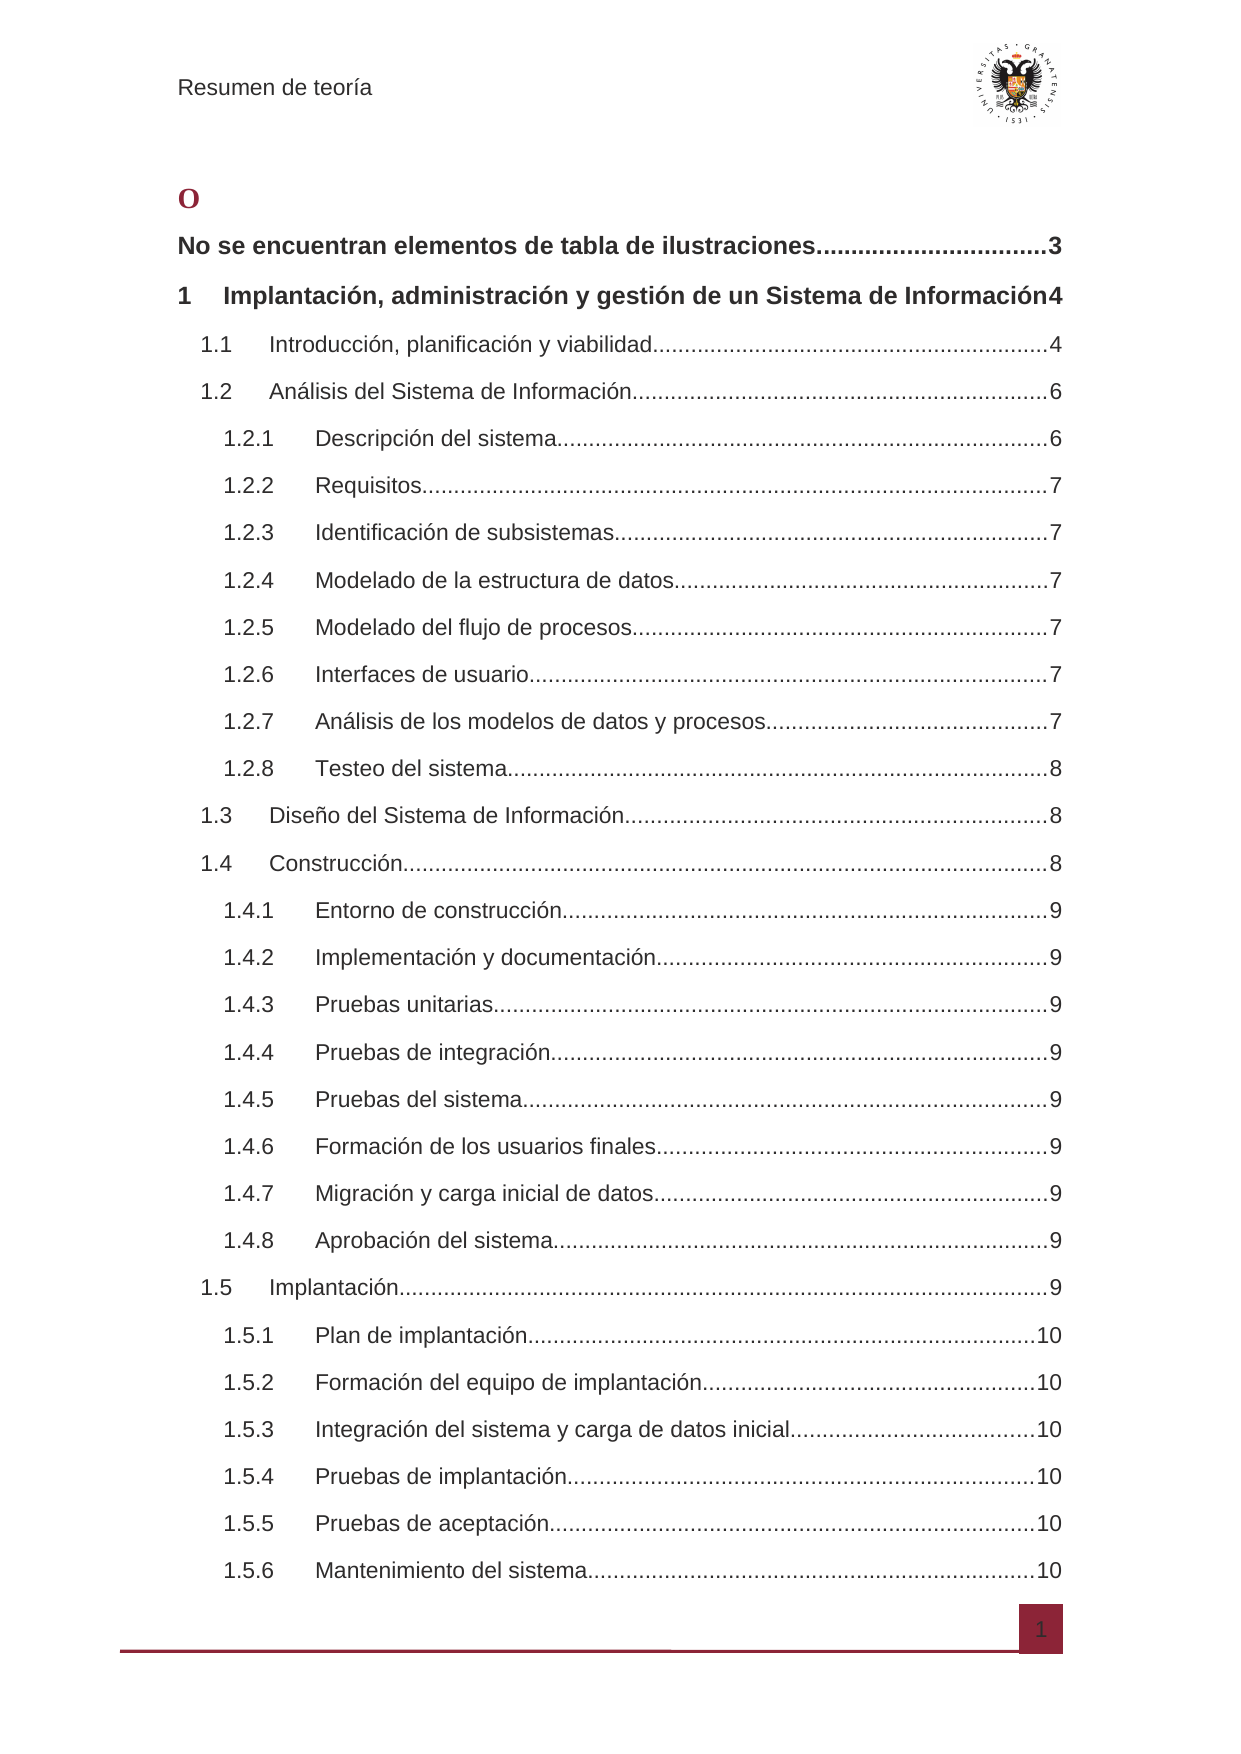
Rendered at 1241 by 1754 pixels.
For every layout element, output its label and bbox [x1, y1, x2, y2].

picture [972, 43, 1061, 127]
